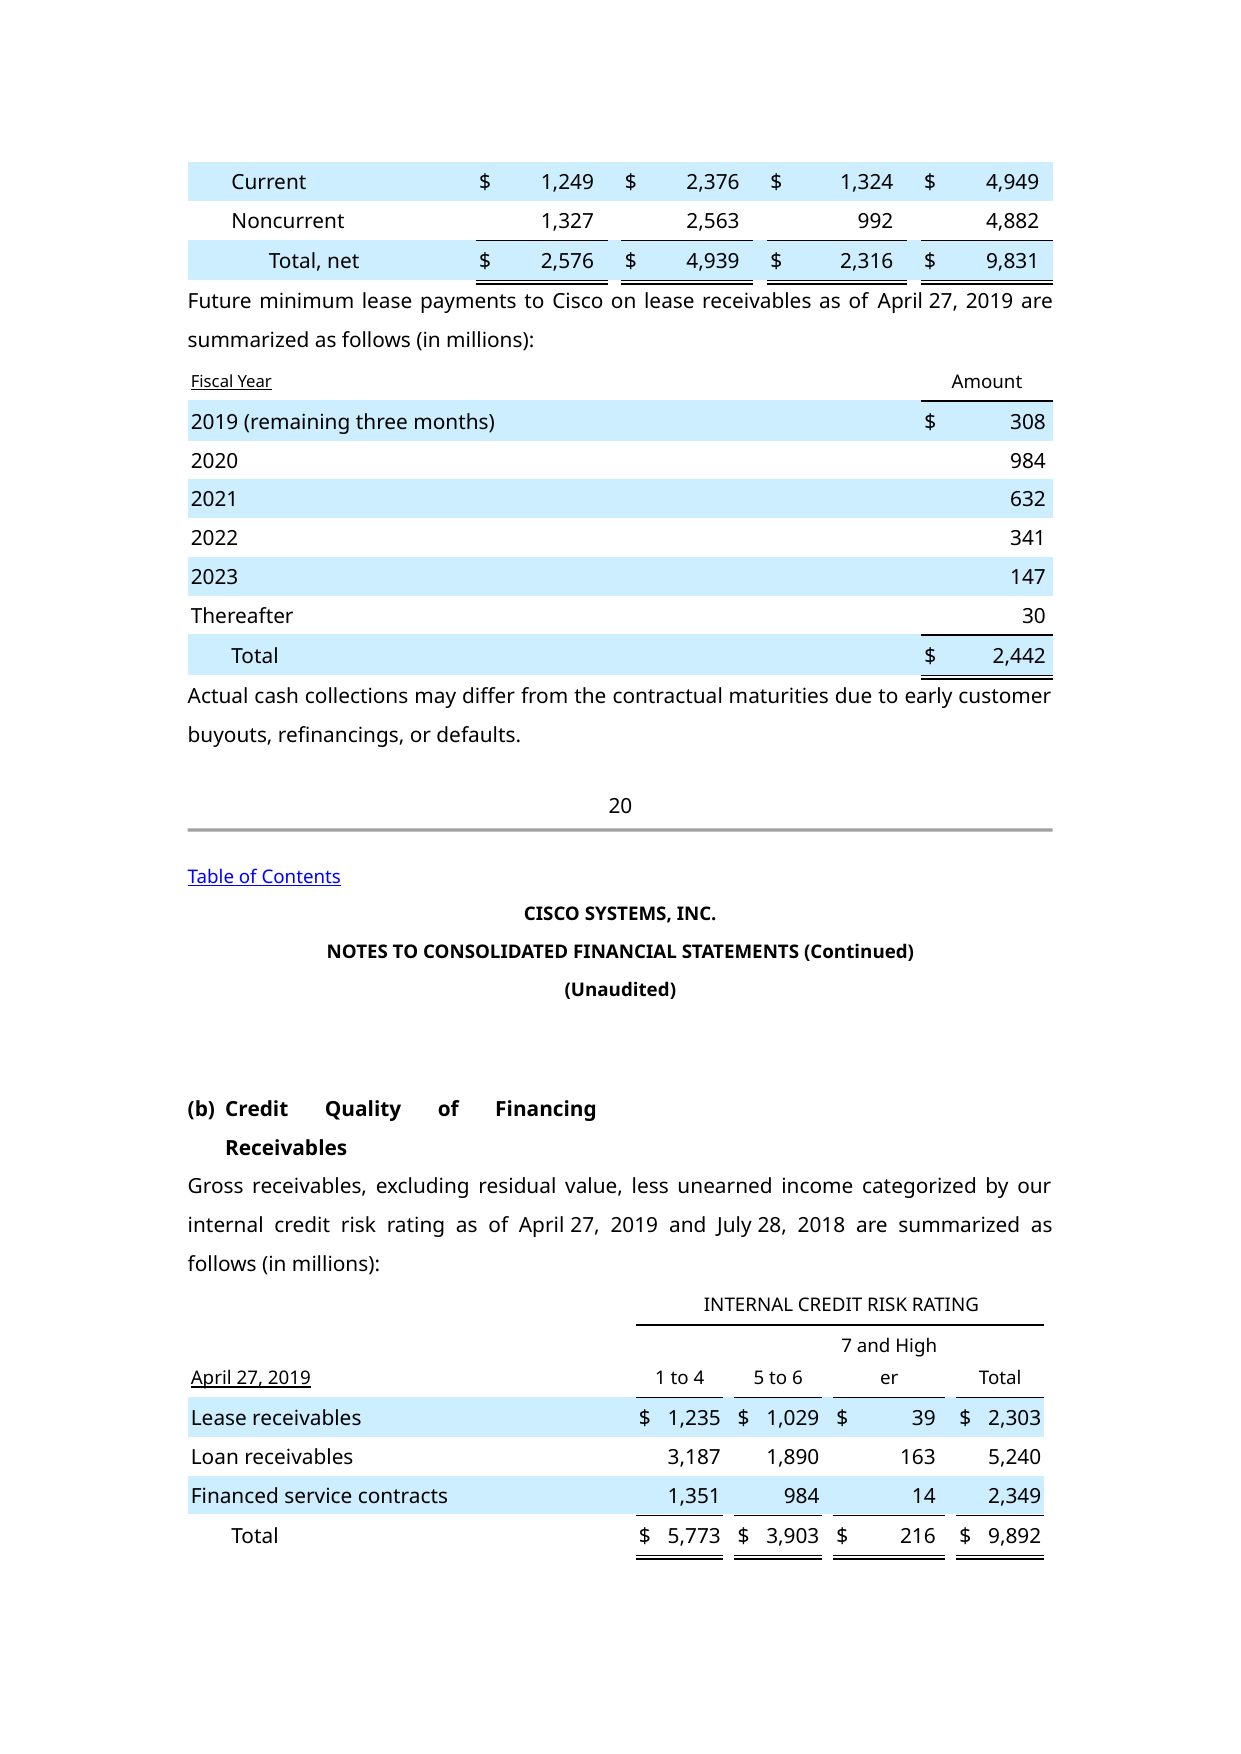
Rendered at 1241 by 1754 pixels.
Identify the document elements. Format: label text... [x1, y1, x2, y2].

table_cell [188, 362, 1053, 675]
text CISCO SYSTEMS, INC. [187, 897, 1053, 930]
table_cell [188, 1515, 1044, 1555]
text NOTES TO CONSOLIDATED FINANCIAL STATEMENTS (Continued) [187, 935, 1053, 967]
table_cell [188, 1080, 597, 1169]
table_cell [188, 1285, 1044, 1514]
text 20 [187, 789, 1053, 821]
text Table of Contents [187, 859, 1053, 892]
text (Unaudited) [187, 972, 1053, 1005]
text Future minimum lease payments to Cisco on lease receivables as of April 27, 2019 are summarized as follows (in millions): [187, 284, 1053, 356]
text Gross receivables, excluding residual value, less unearned income categorized by our internal credit risk rating as of April 27, 2019 and July 28, 2018 are summarized as follows (in millions): [187, 1169, 1053, 1279]
text Actual cash collections may differ from the contractual maturities due to early customer buyouts, refinancings, or defaults. [187, 679, 1053, 751]
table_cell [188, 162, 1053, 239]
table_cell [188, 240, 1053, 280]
